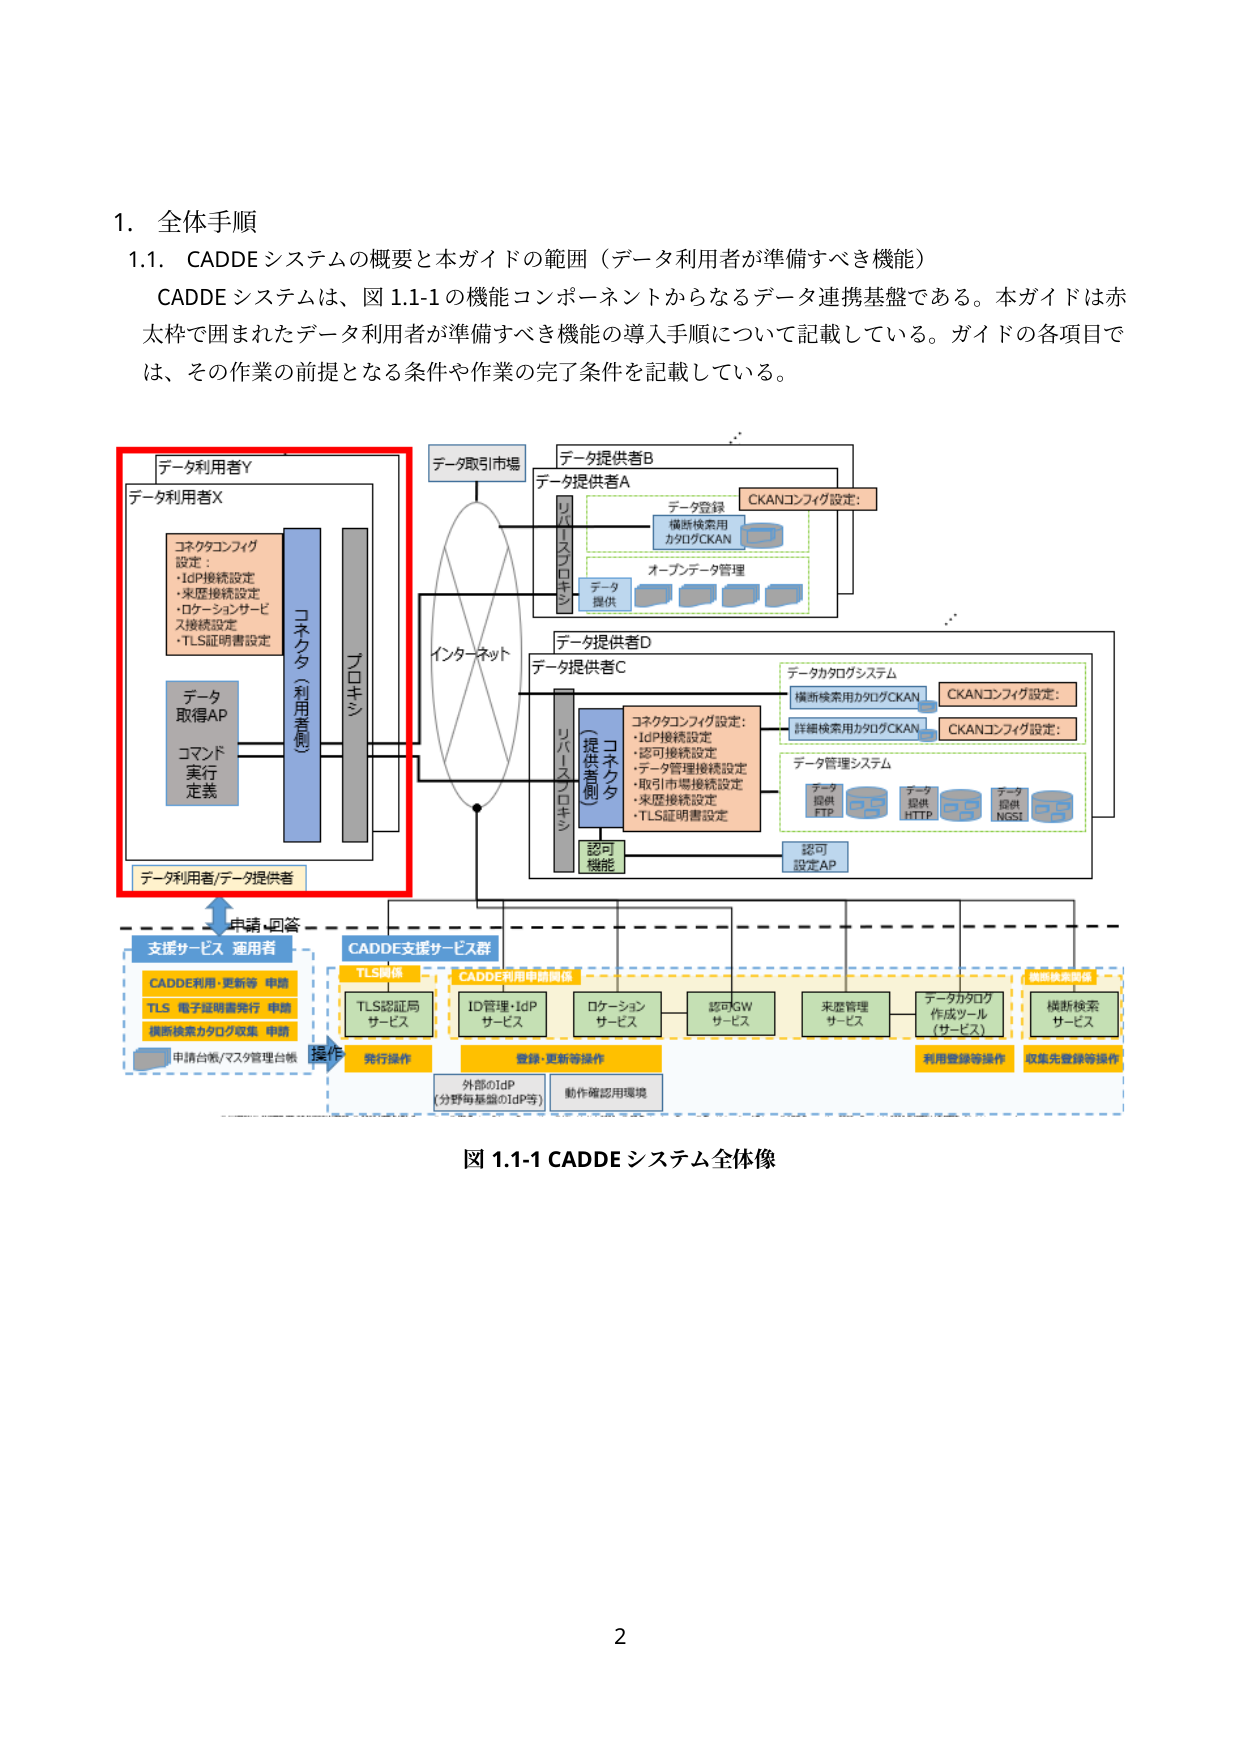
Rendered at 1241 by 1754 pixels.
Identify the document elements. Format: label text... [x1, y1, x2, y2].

subtitle CADDEシステムの概要と本ガイドの範囲（データ利用者が準備すべき機能） [127, 239, 1128, 277]
picture [116, 427, 1125, 1117]
text 図 1.1-1 CADDEシステム全体像 [112, 1139, 1128, 1177]
subtitle 全体手順 [112, 202, 1128, 239]
text CADDEシステムは、図 1.1-1の機能コンポーネントからなるデータ連携基盤である。本ガイドは赤太枠で囲まれたデータ利用者が準備すべき機能の導入手順について記載している。ガイドの各項目では、その作業の前提となる条件や作業の完了条件を記載している。 [142, 277, 1128, 389]
